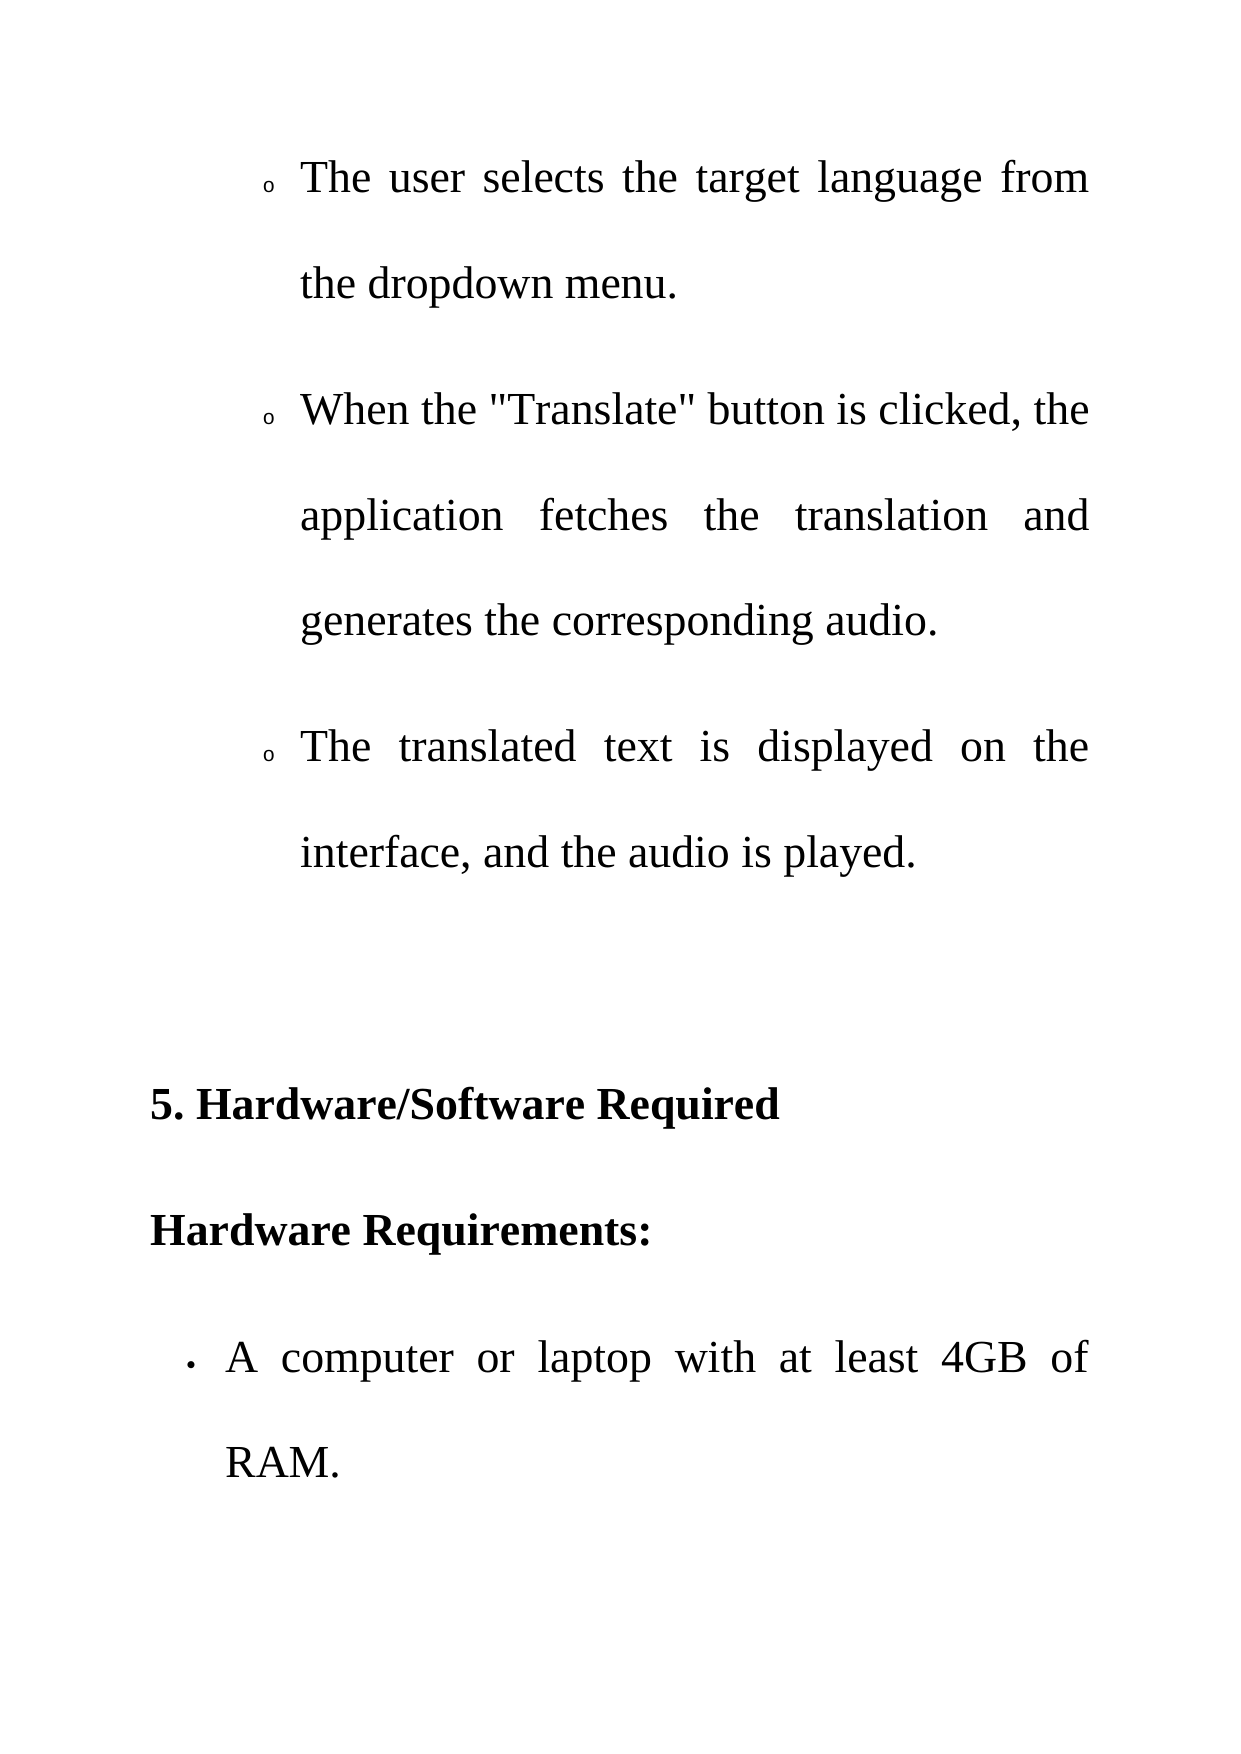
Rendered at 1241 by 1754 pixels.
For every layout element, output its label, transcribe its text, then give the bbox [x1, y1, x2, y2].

text 5. Hardware/Software Required [150, 1077, 1090, 1129]
list The translated text is displayed on the interface, and the audio is played. [262, 719, 1090, 877]
list When the "Translate" button is clicked, the application fetches the translation and generates the corresponding audio. [262, 382, 1090, 645]
text Hardware Requirements: [150, 1203, 1090, 1256]
list The user selects the target language from the dropdown menu. [262, 150, 1090, 308]
list A computer or laptop with at least 4GB of RAM. [187, 1329, 1090, 1487]
